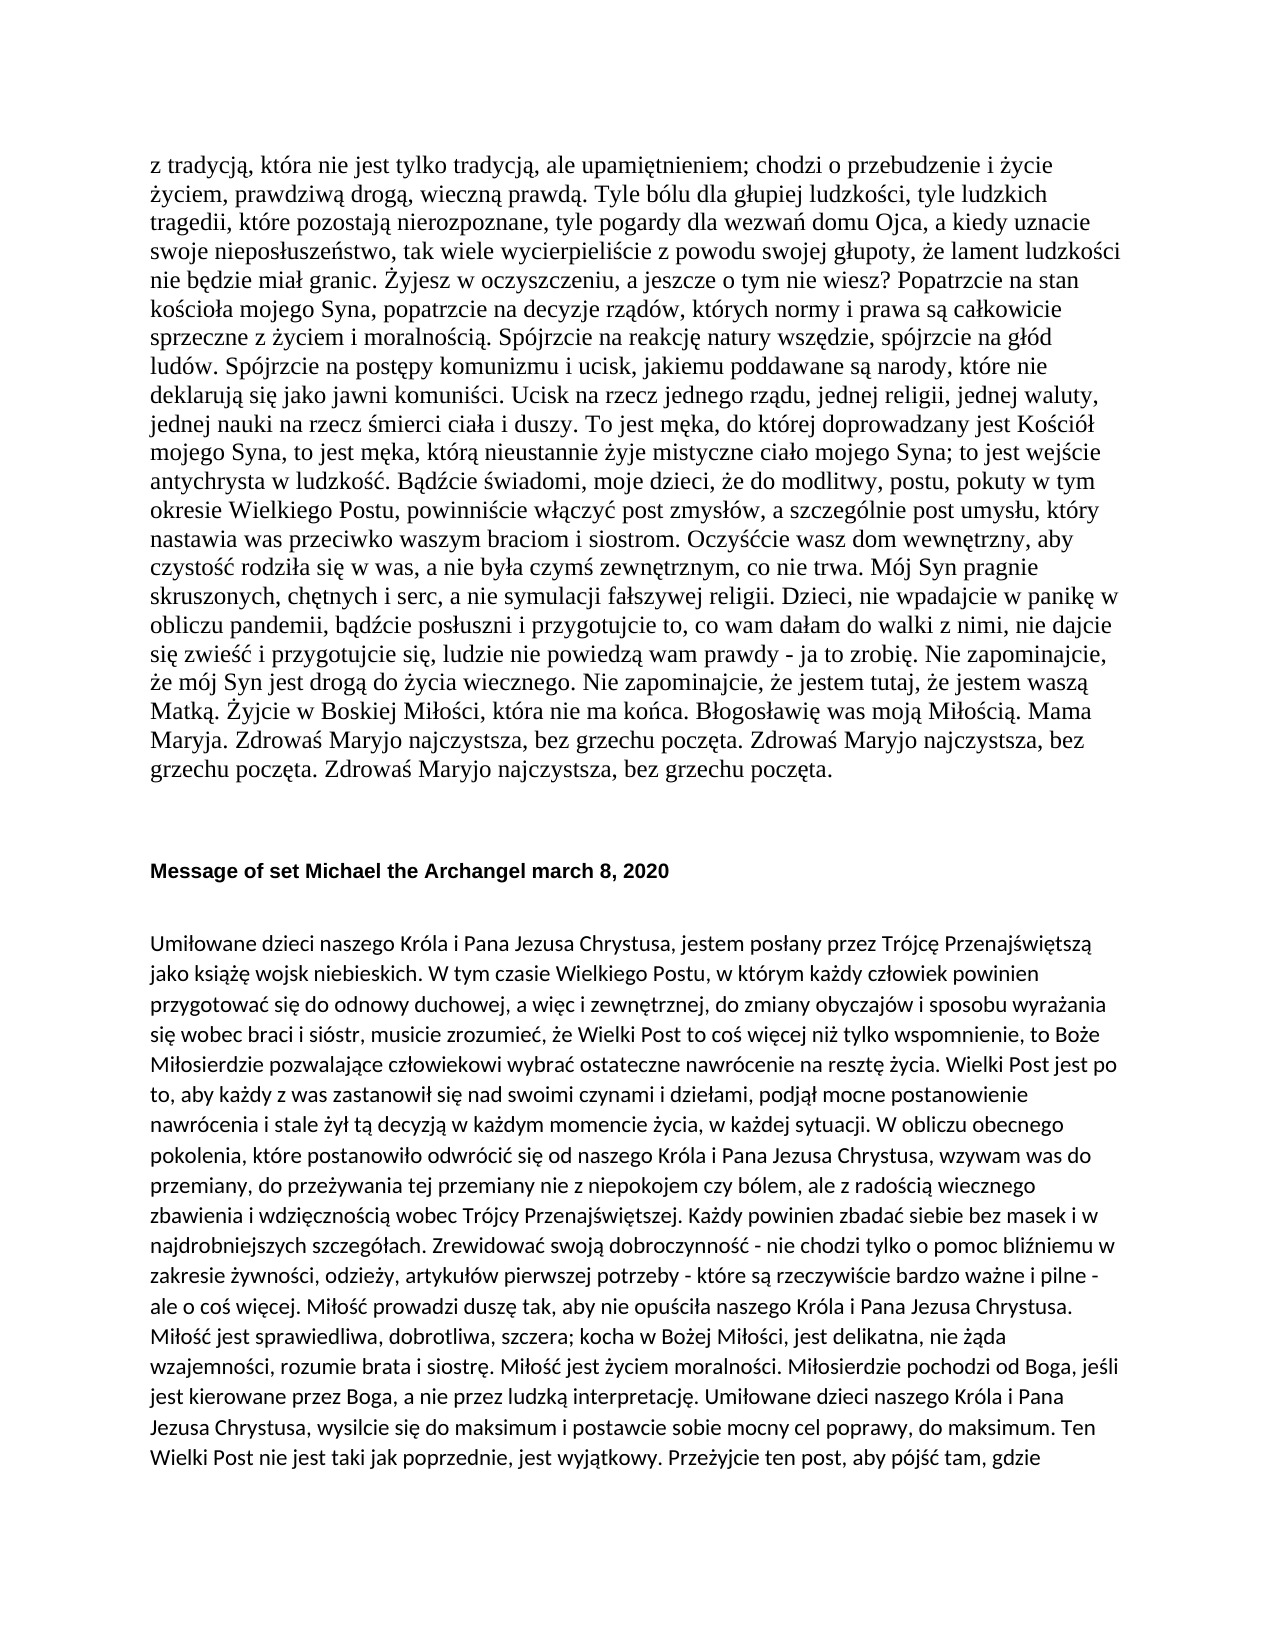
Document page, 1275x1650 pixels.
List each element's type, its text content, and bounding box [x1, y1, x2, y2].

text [150, 150, 1125, 782]
text Message of set Michael the Archangel march 8, 2020 [150, 858, 1125, 882]
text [150, 929, 1125, 1471]
